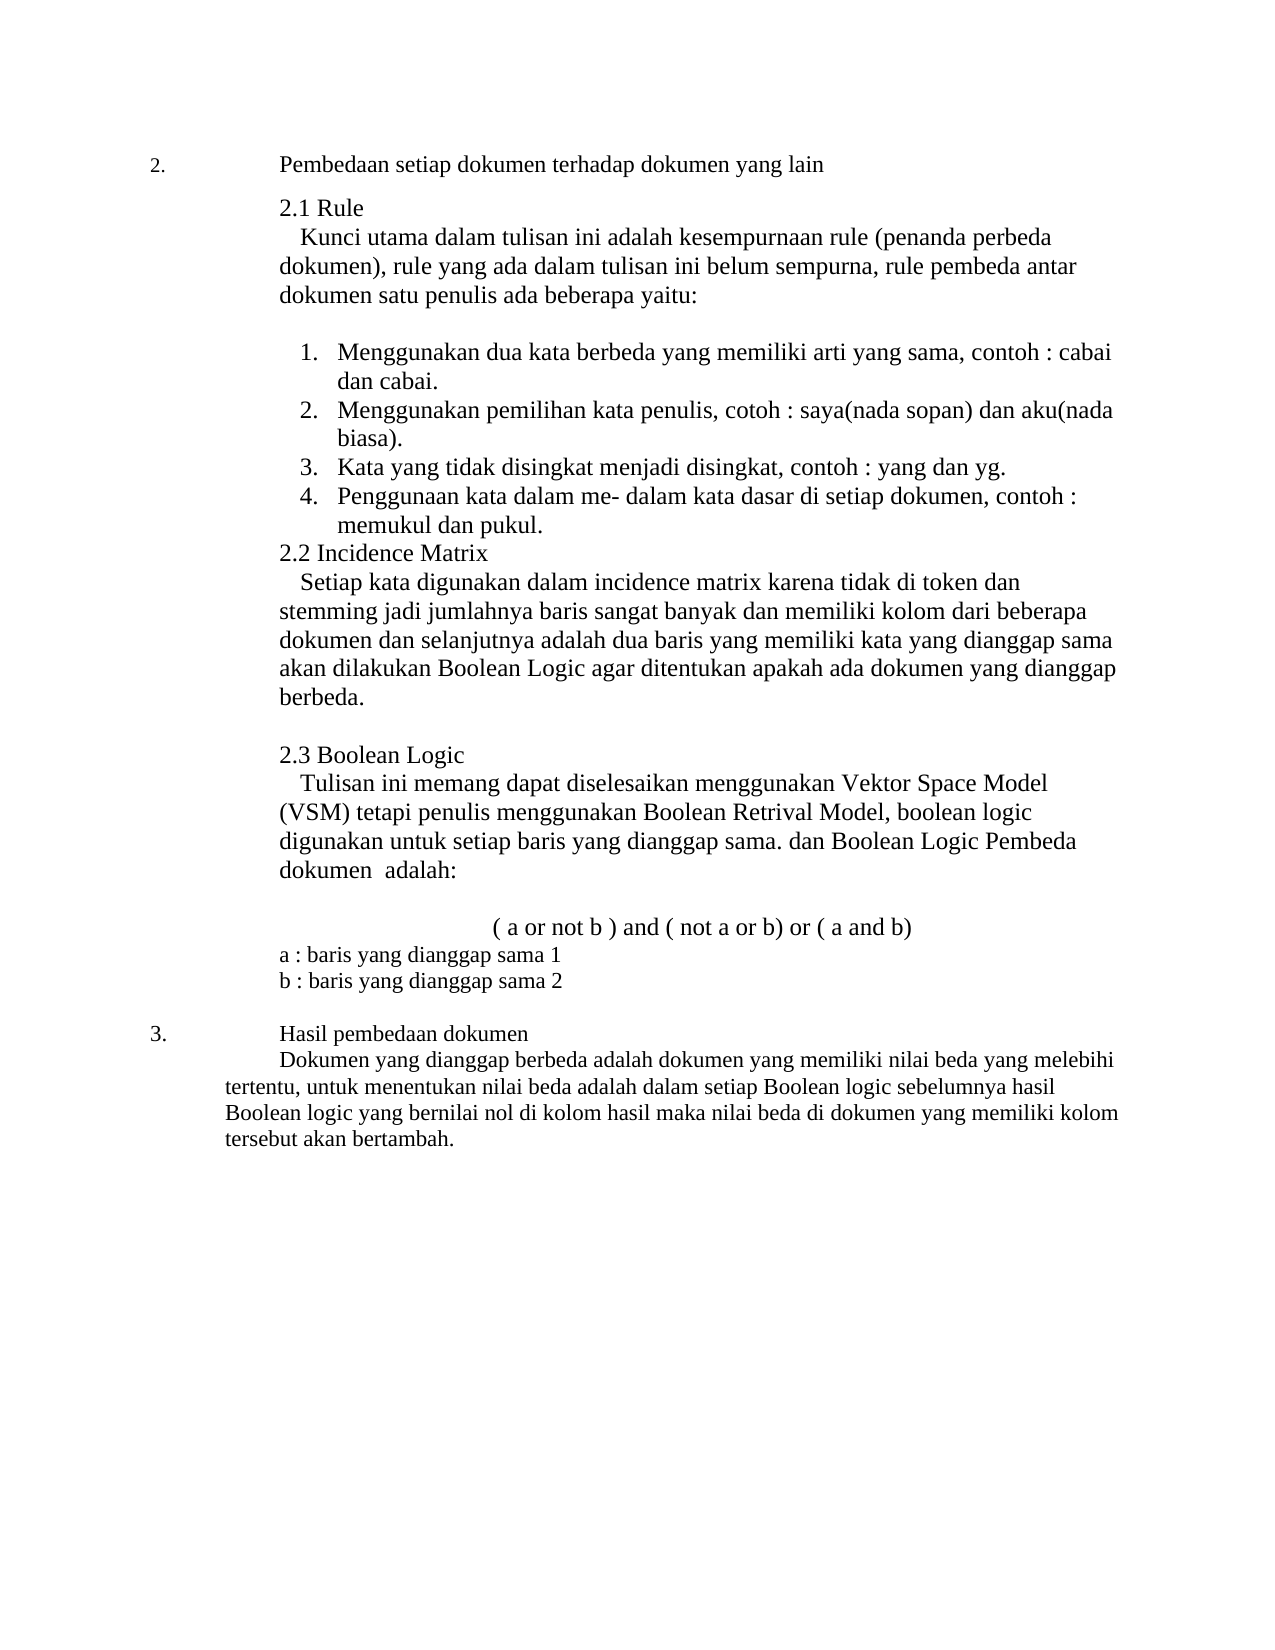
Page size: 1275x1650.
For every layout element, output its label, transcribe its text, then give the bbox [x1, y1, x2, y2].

list Kata yang tidak disingkat menjadi disingkat, contoh : yang dan yg. [299, 452, 1125, 481]
text Kunci utama dalam tulisan ini adalah kesempurnaan rule (penanda perbeda dokumen), rule yang ada dalam tulisan ini belum sempurna, rule pembeda antar dokumen satu penulis ada beberapa yaitu: [279, 222, 1125, 308]
list Dokumen yang dianggap berbeda adalah dokumen yang memiliki nilai beda yang melebihi tertentu, untuk menentukan nilai beda adalah dalam setiap Boolean logic sebelumnya hasil Boolean logic yang bernilai nol di kolom hasil maka nilai beda di dokumen yang memiliki kolom tersebut akan bertambah. [225, 1046, 1125, 1152]
text Setiap kata digunakan dalam incidence matrix karena tidak di token dan stemming jadi jumlahnya baris sangat banyak dan memiliki kolom dari beberapa dokumen dan selanjutnya adalah dua baris yang memiliki kata yang dianggap sama akan dilakukan Boolean Logic agar ditentukan apakah ada dokumen yang dianggap berbeda. [279, 567, 1125, 711]
text 2.1 Rule [244, 193, 1125, 222]
list Menggunakan pemilihan kata penulis, cotoh : saya(nada sopan) dan aku(nada biasa). [299, 395, 1125, 452]
list Pembedaan setiap dokumen terhadap dokumen yang lain [150, 150, 1125, 178]
text ( a or not b ) and ( not a or b) or ( a and b) [279, 912, 1125, 941]
text 2.2 Incidence Matrix [279, 538, 1125, 567]
text a : baris yang dianggap sama 1 [279, 941, 1125, 967]
list Penggunaan kata dalam me- dalam kata dasar di setiap dokumen, contoh : memukul dan pukul. [299, 481, 1125, 538]
text b : baris yang dianggap sama 2 [279, 967, 1125, 994]
list Hasil pembedaan dokumen [150, 1020, 1125, 1046]
list Menggunakan dua kata berbeda yang memiliki arti yang sama, contoh : cabai dan cabai. [299, 337, 1125, 395]
text 2.3 Boolean Logic Tulisan ini memang dapat diselesaikan menggunakan Vektor Space Model (VSM) tetapi penulis menggunakan Boolean Retrival Model, boolean logic digunakan untuk setiap baris yang dianggap sama. dan Boolean Logic Pembeda dokumen adalah: [279, 740, 1125, 883]
